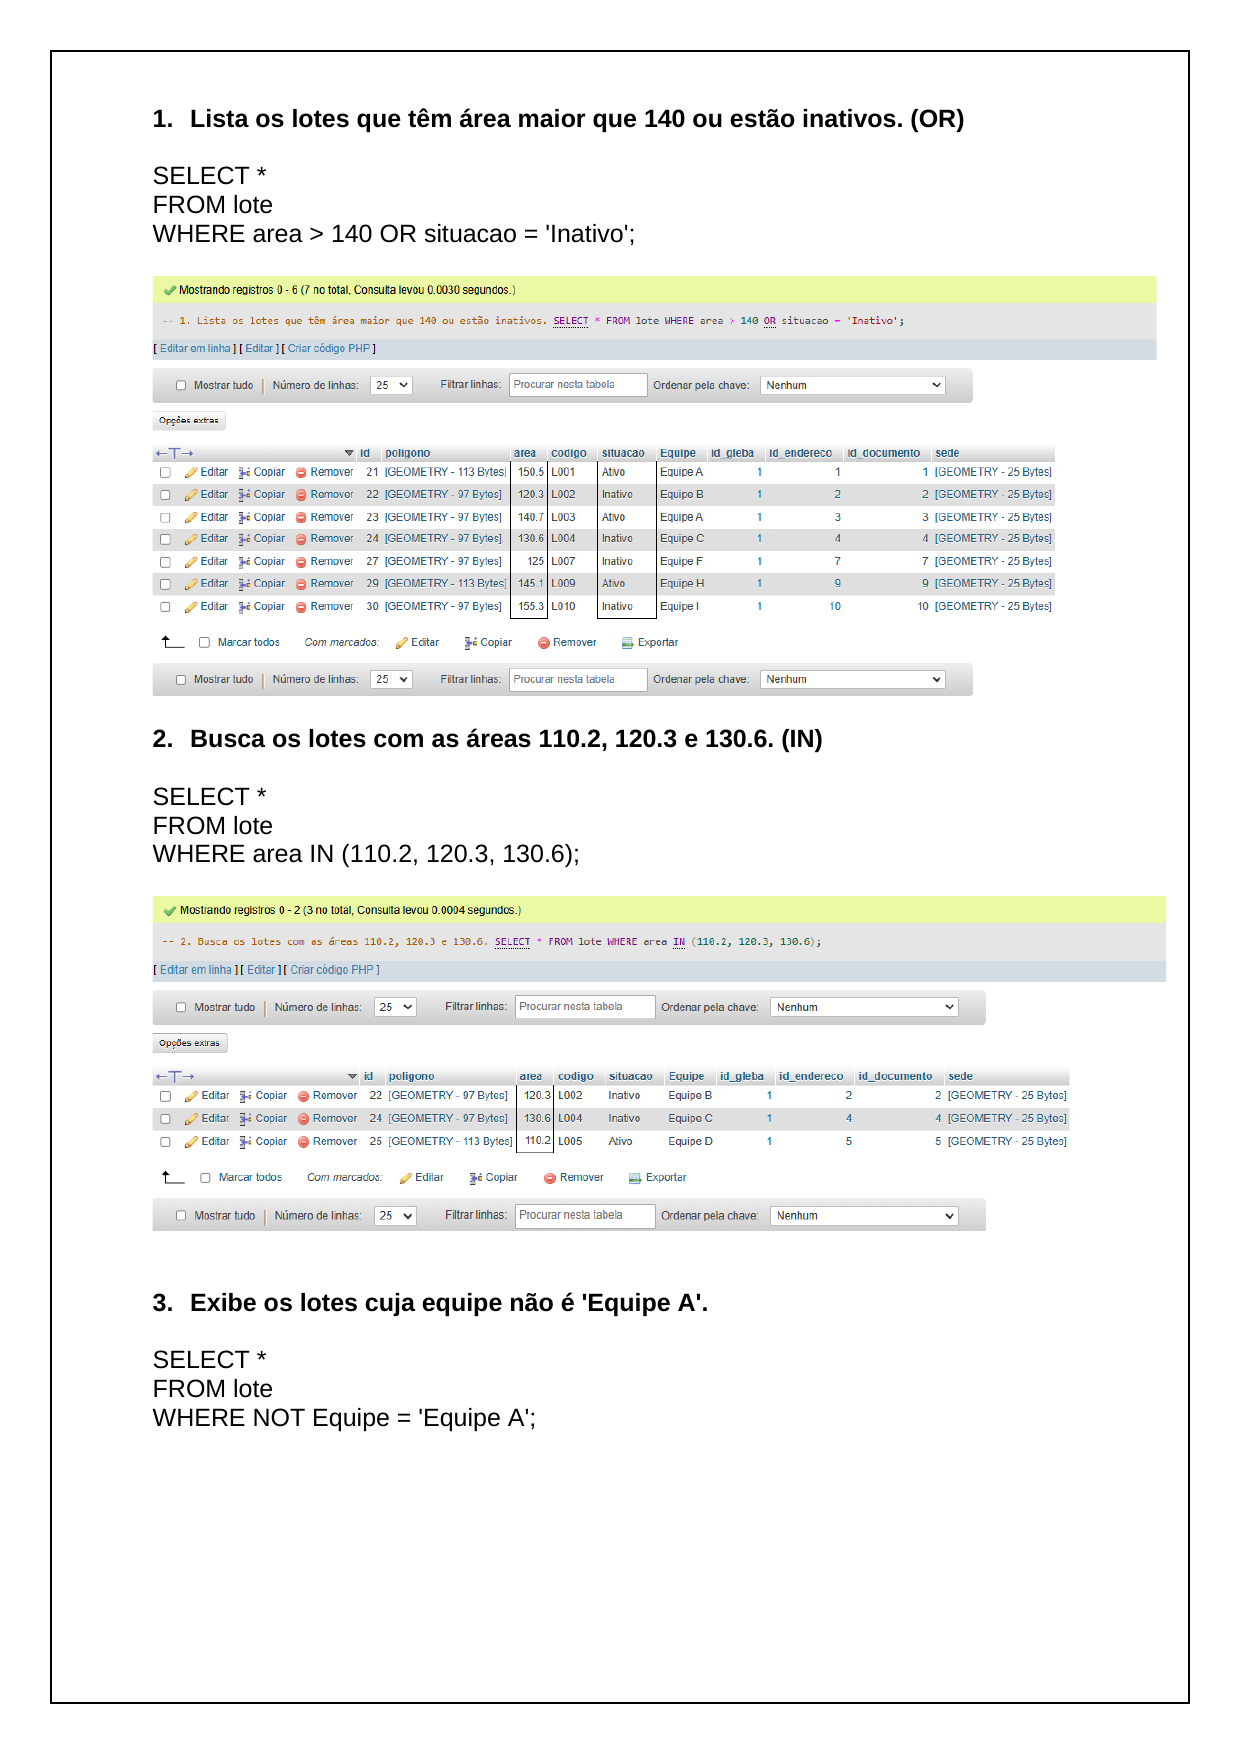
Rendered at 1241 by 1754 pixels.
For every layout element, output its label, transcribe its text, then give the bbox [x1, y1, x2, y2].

text WHERE area IN (110.2, 120.3, 130.6); [152, 839, 1165, 868]
text SELECT * [152, 782, 1165, 811]
text WHERE NOT Equipe = 'Equipe A'; [152, 1403, 1165, 1432]
list Exibe os lotes cuja equipe não é 'Equipe A'. [152, 1288, 1165, 1317]
text FROM lote [152, 811, 1165, 839]
text FROM lote [152, 1374, 1165, 1403]
list Lista os lotes que têm área maior que 140 ou estão inativos. (OR) [152, 104, 1165, 132]
text FROM lote [152, 190, 1165, 219]
picture [152, 896, 1167, 1231]
text WHERE area > 140 OR situacao = 'Inativo'; [152, 219, 1165, 247]
picture [152, 276, 1157, 696]
list Busca os lotes com as áreas 110.2, 120.3 e 130.6. (IN) [152, 724, 1165, 753]
text SELECT * [152, 1345, 1165, 1374]
text SELECT * [152, 161, 1165, 190]
